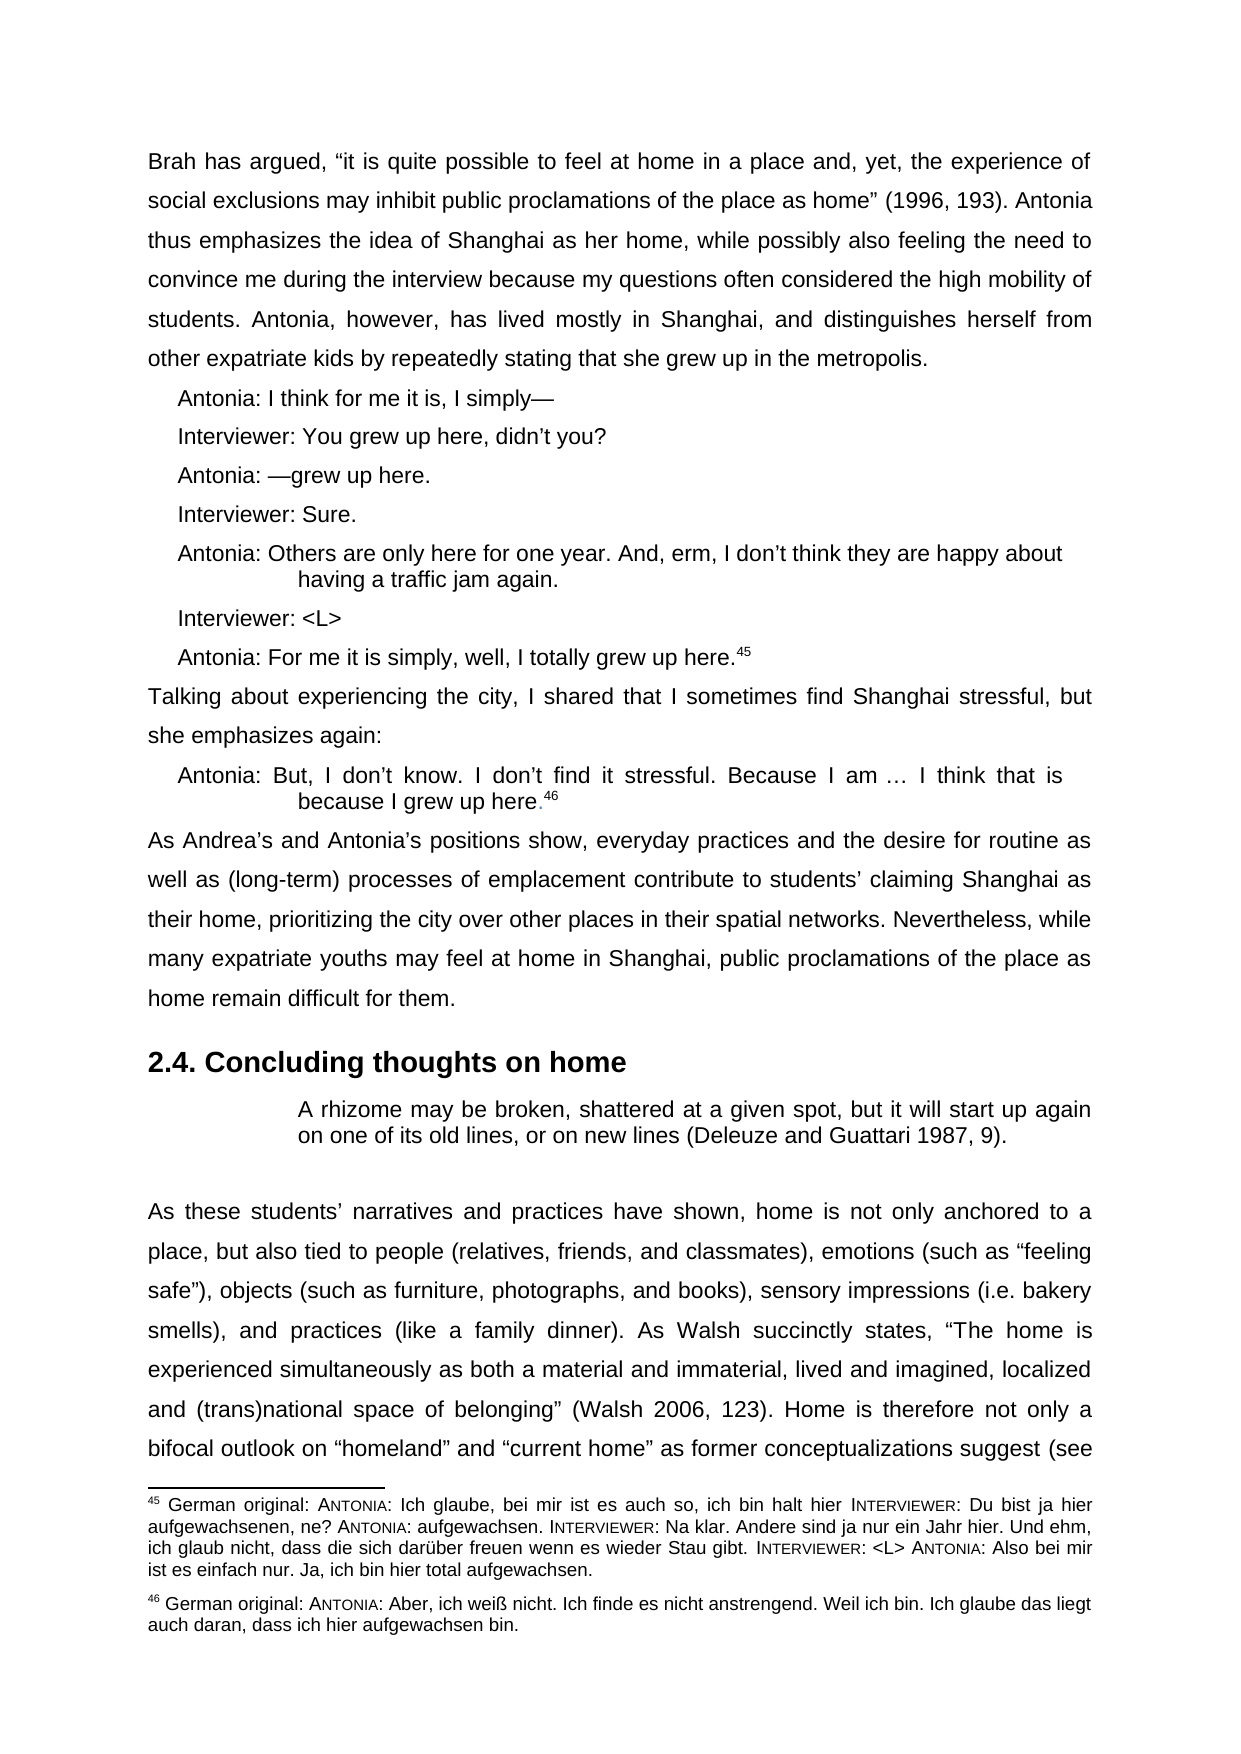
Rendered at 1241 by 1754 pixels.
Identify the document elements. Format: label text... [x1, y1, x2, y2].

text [148, 148, 1093, 371]
text Interviewer: You grew up here, didn’t you? [177, 423, 1063, 450]
text Antonia: For me it is simply, well, I totally grew up here. [177, 644, 1063, 670]
text As Andrea’s and Antonia’s positions show, everyday practices and the desire for routine as well as (long-term) processes of emplacement contribute to students’ claiming Shanghai as their home, prioritizing the city over other places in their spatial networks. Nevertheless, while many expatriate youths may feel at home in Shanghai, public proclamations of the place as home remain difficult for them. [148, 827, 1093, 1011]
text A rhizome may be broken, shattered at a given spot, but it will start up again on one of its old lines, or on new lines (Deleuze and Guattari 1987, 9). [298, 1096, 1093, 1148]
subtitle 2.4. Concluding thoughts on home [148, 1045, 1093, 1079]
text Antonia: But, I don’t know. I don’t find it stressful. Because I am … I think that is because I grew up here. [177, 762, 1063, 814]
text Antonia: Others are only here for one year. And, erm, I don’t think they are happy about having a traffic jam again. [177, 540, 1063, 593]
text Interviewer: Sure. [177, 501, 1063, 527]
text Antonia: I think for me it is, I simply— [177, 384, 1063, 411]
text Antonia: —grew up here. [177, 462, 1063, 488]
text Interviewer: <L> [177, 605, 1063, 631]
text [148, 1198, 1093, 1461]
text Talking about experiencing the city, I shared that I sometimes find Shanghai stressful, but she emphasizes again: [148, 683, 1093, 749]
